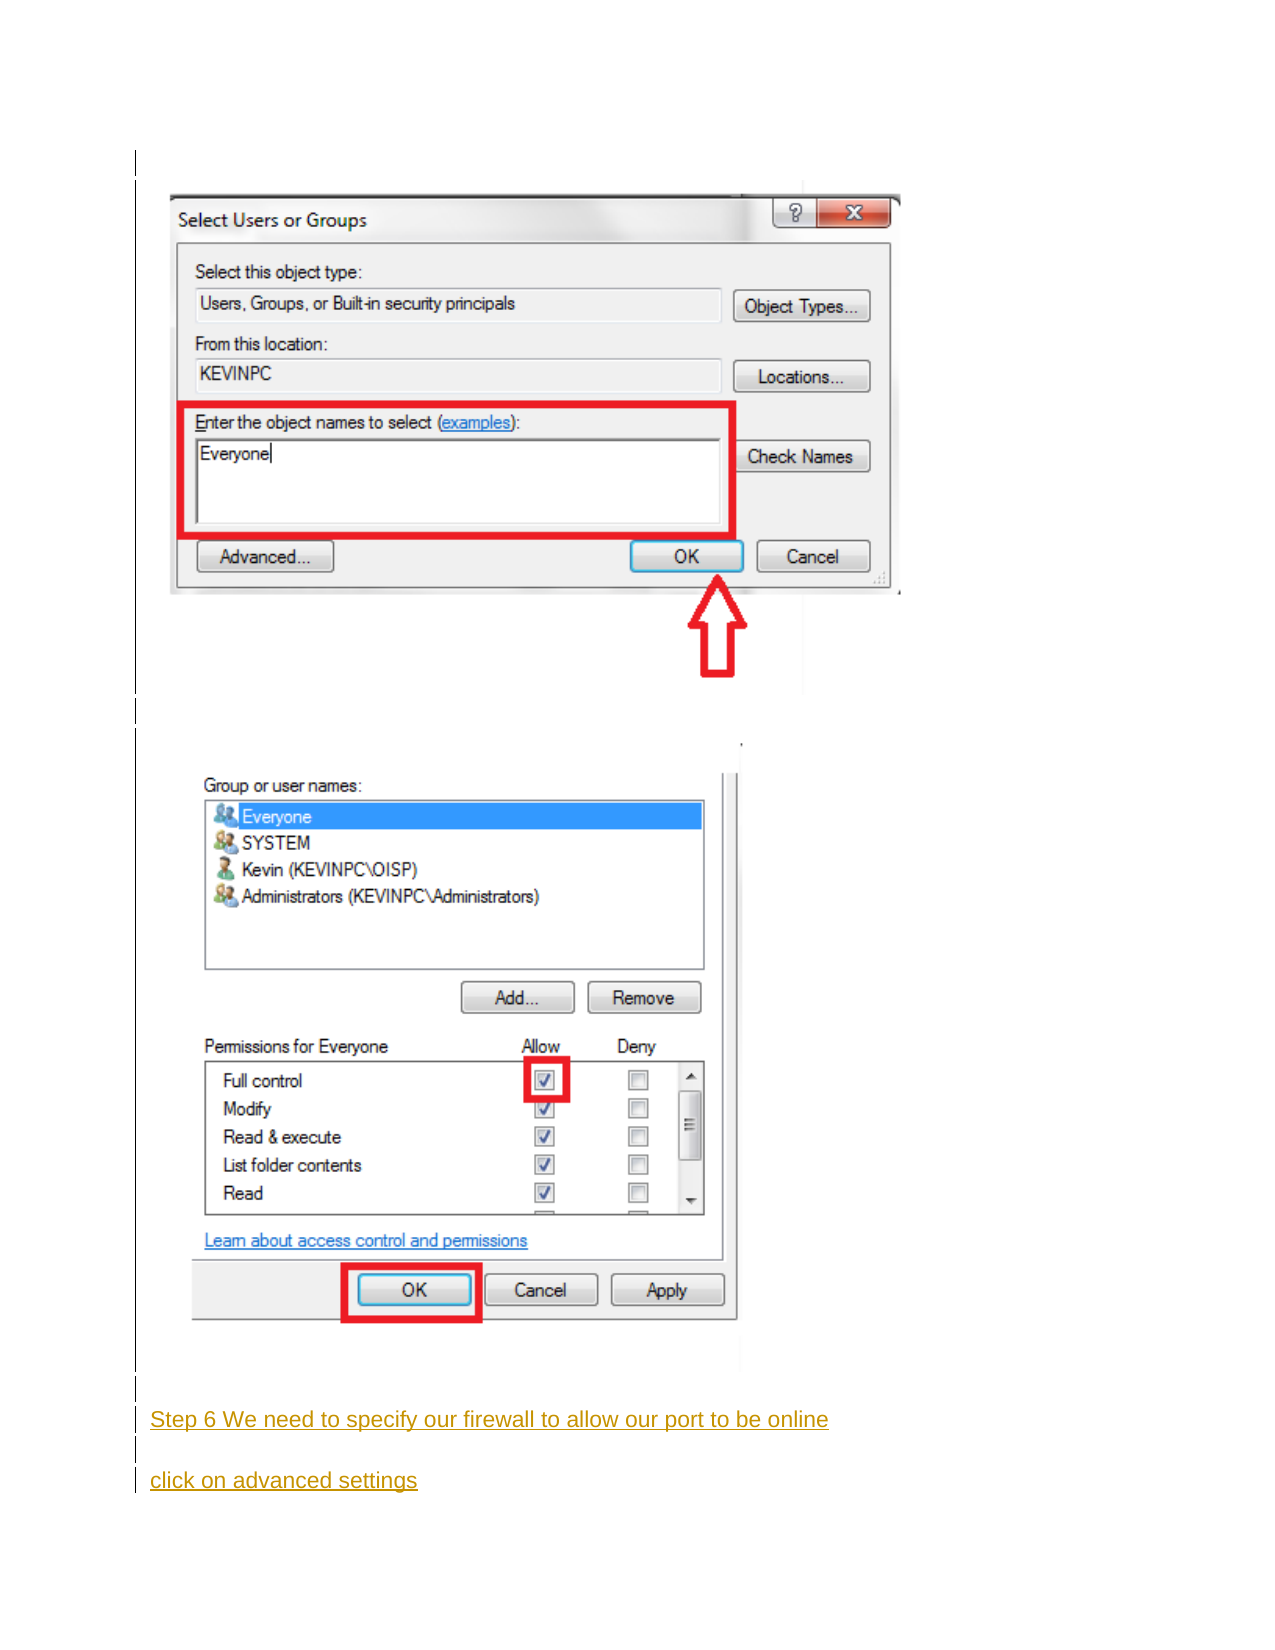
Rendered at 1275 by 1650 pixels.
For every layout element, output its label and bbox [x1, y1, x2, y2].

picture [150, 180, 907, 695]
picture [150, 728, 766, 1372]
